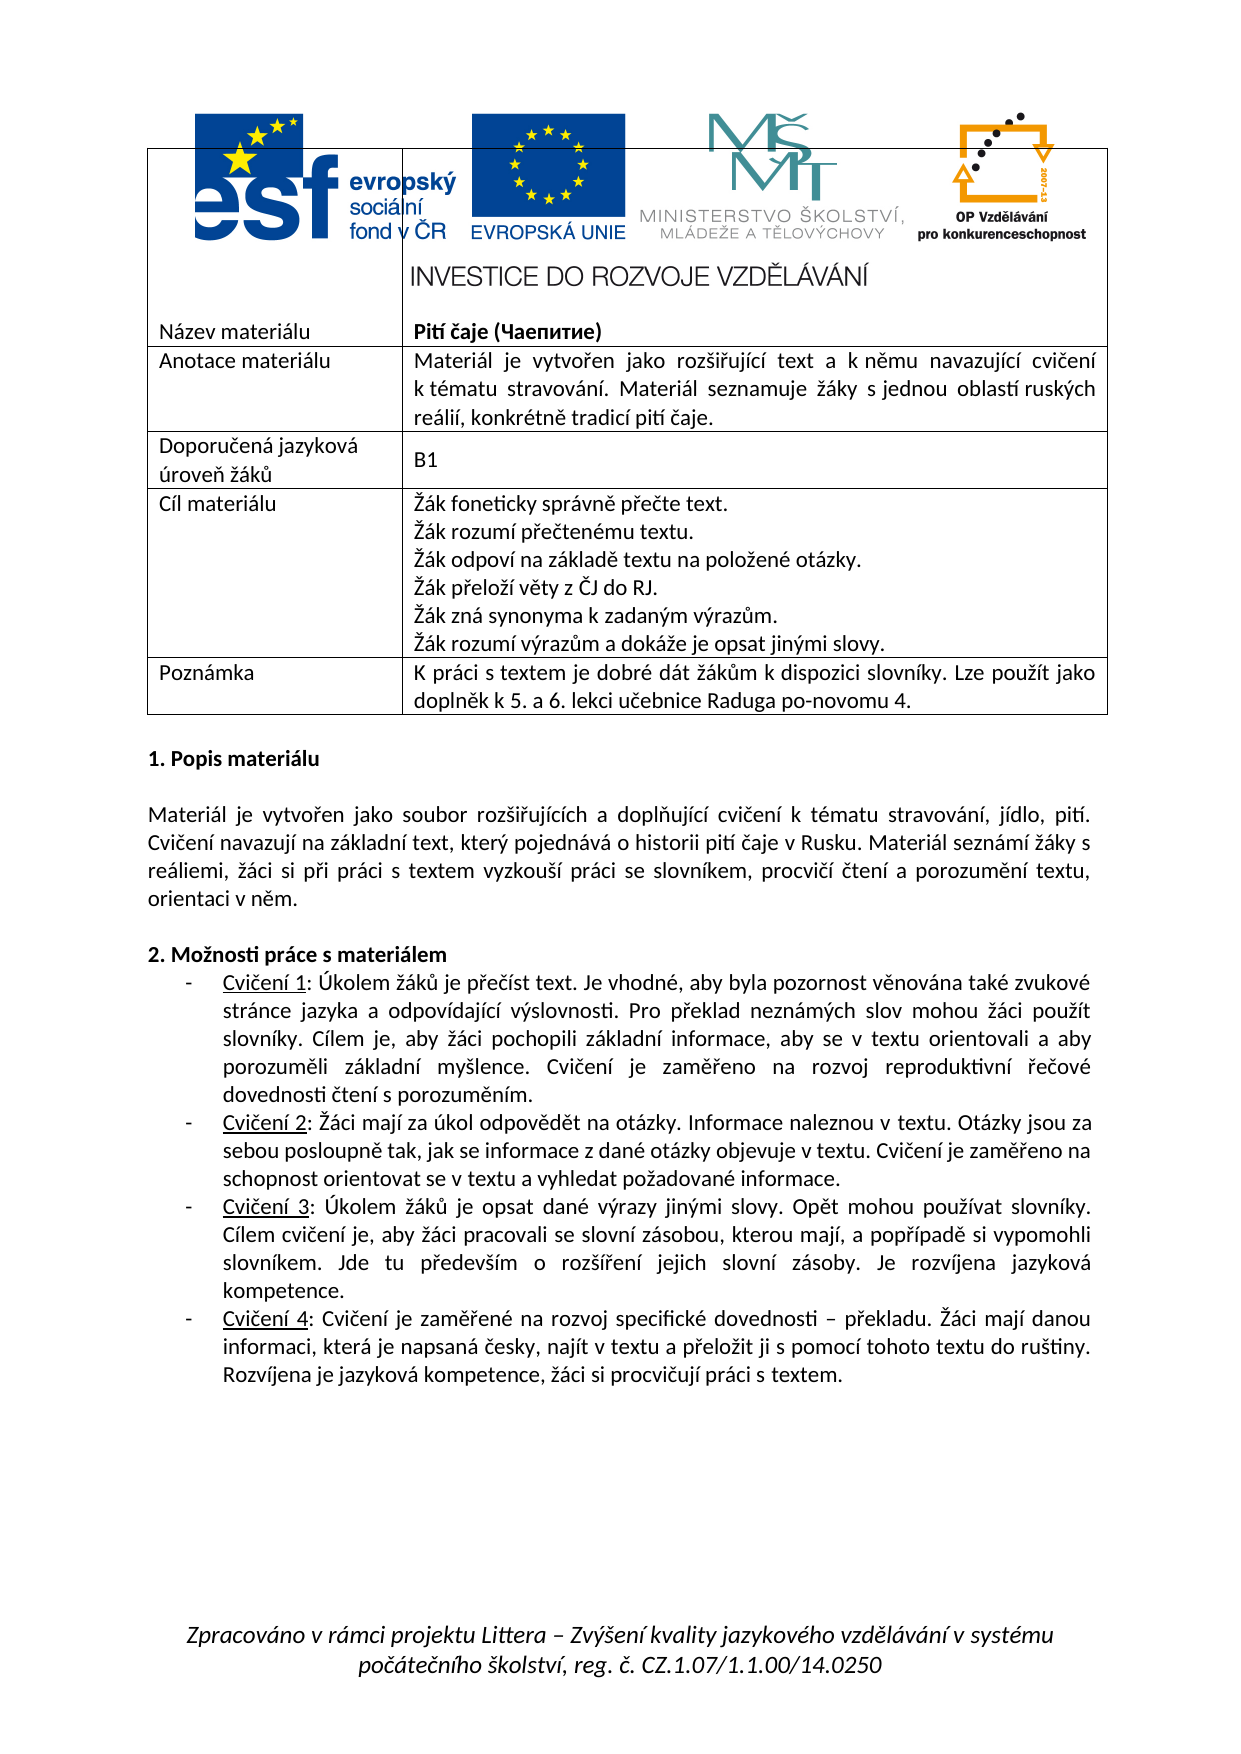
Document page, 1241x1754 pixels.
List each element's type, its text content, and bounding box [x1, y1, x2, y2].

picture [147, 73, 1147, 318]
table_cell B1 [403, 432, 1107, 488]
table_cell K práci s textem je dobré dát žákům k dispozici slovníky. Lze použít jako doplněk k 5. a 6. lekci učebnice Raduga po-novomu 4. [403, 658, 1107, 714]
table_cell Doporučená jazyková úroveň žáků [148, 432, 402, 488]
text 1. Popis materiálu [148, 744, 1093, 772]
text Materiál je vytvořen jako soubor rozšiřujících a doplňující cvičení k tématu stravování, jídlo, pití. Cvičení navazují na základní text, který pojednává o historii pití čaje v Rusku. Materiál seznámí žáky s reáliemi, žáci si při práci s textem vyzkouší práci se slovníkem, procvičí čtení a porozumění textu, orientaci v něm. [148, 800, 1093, 912]
table_header Název materiálu [148, 149, 402, 346]
list Cvičení 1: Úkolem žáků je přečíst text. Je vhodné, aby byla pozornost věnována také zvukové stránce jazyka a odpovídající výslovnosti. Pro překlad neznámých slov mohou žáci použít slovníky. Cílem je, aby žáci pochopili základní informace, aby se v textu orientovali a aby porozuměli základní myšlence. Cvičení je zaměřeno na rozvoj reproduktivní řečové dovednosti čtení s porozuměním. [185, 968, 1093, 1108]
text 2. Možnosti práce s materiálem [148, 940, 1093, 968]
table_cell Materiál je vytvořen jako rozšiřující text a k němu navazující cvičení k tématu stravování. Materiál seznamuje žáky s jednou oblastí ruských reálií, konkrétně tradicí pití čaje. [403, 347, 1107, 431]
table_header Pití čaje (Чаепитие) [403, 149, 1107, 346]
list Cvičení 4: Cvičení je zaměřené na rozvoj specifické dovednosti – překladu. Žáci mají danou informaci, která je napsaná česky, najít v textu a přeložit ji s pomocí tohoto textu do ruštiny. Rozvíjena je jazyková kompetence, žáci si procvičují práci s textem. [185, 1304, 1093, 1388]
list Cvičení 2: Žáci mají za úkol odpovědět na otázky. Informace naleznou v textu. Otázky jsou za sebou posloupně tak, jak se informace z dané otázky objevuje v textu. Cvičení je zaměřeno na schopnost orientovat se v textu a vyhledat požadované informace. [185, 1108, 1093, 1192]
table_cell Poznámka [148, 658, 402, 714]
table_cell Anotace materiálu [148, 347, 402, 431]
table_cell Žák foneticky správně přečte text. Žák rozumí přečtenému textu. Žák odpoví na základě textu na položené otázky. Žák přeloží věty z ČJ do RJ. Žák zná synonyma k zadaným výrazům. Žák rozumí výrazům a dokáže je opsat jinými slovy. [403, 489, 1107, 657]
list Cvičení 3: Úkolem žáků je opsat dané výrazy jinými slovy. Opět mohou používat slovníky. Cílem cvičení je, aby žáci pracovali se slovní zásobou, kterou mají, a popřípadě si vypomohli slovníkem. Jde tu především o rozšíření jejich slovní zásoby. Je rozvíjena jazyková kompetence. [185, 1192, 1093, 1304]
table_cell Cíl materiálu [148, 489, 402, 657]
